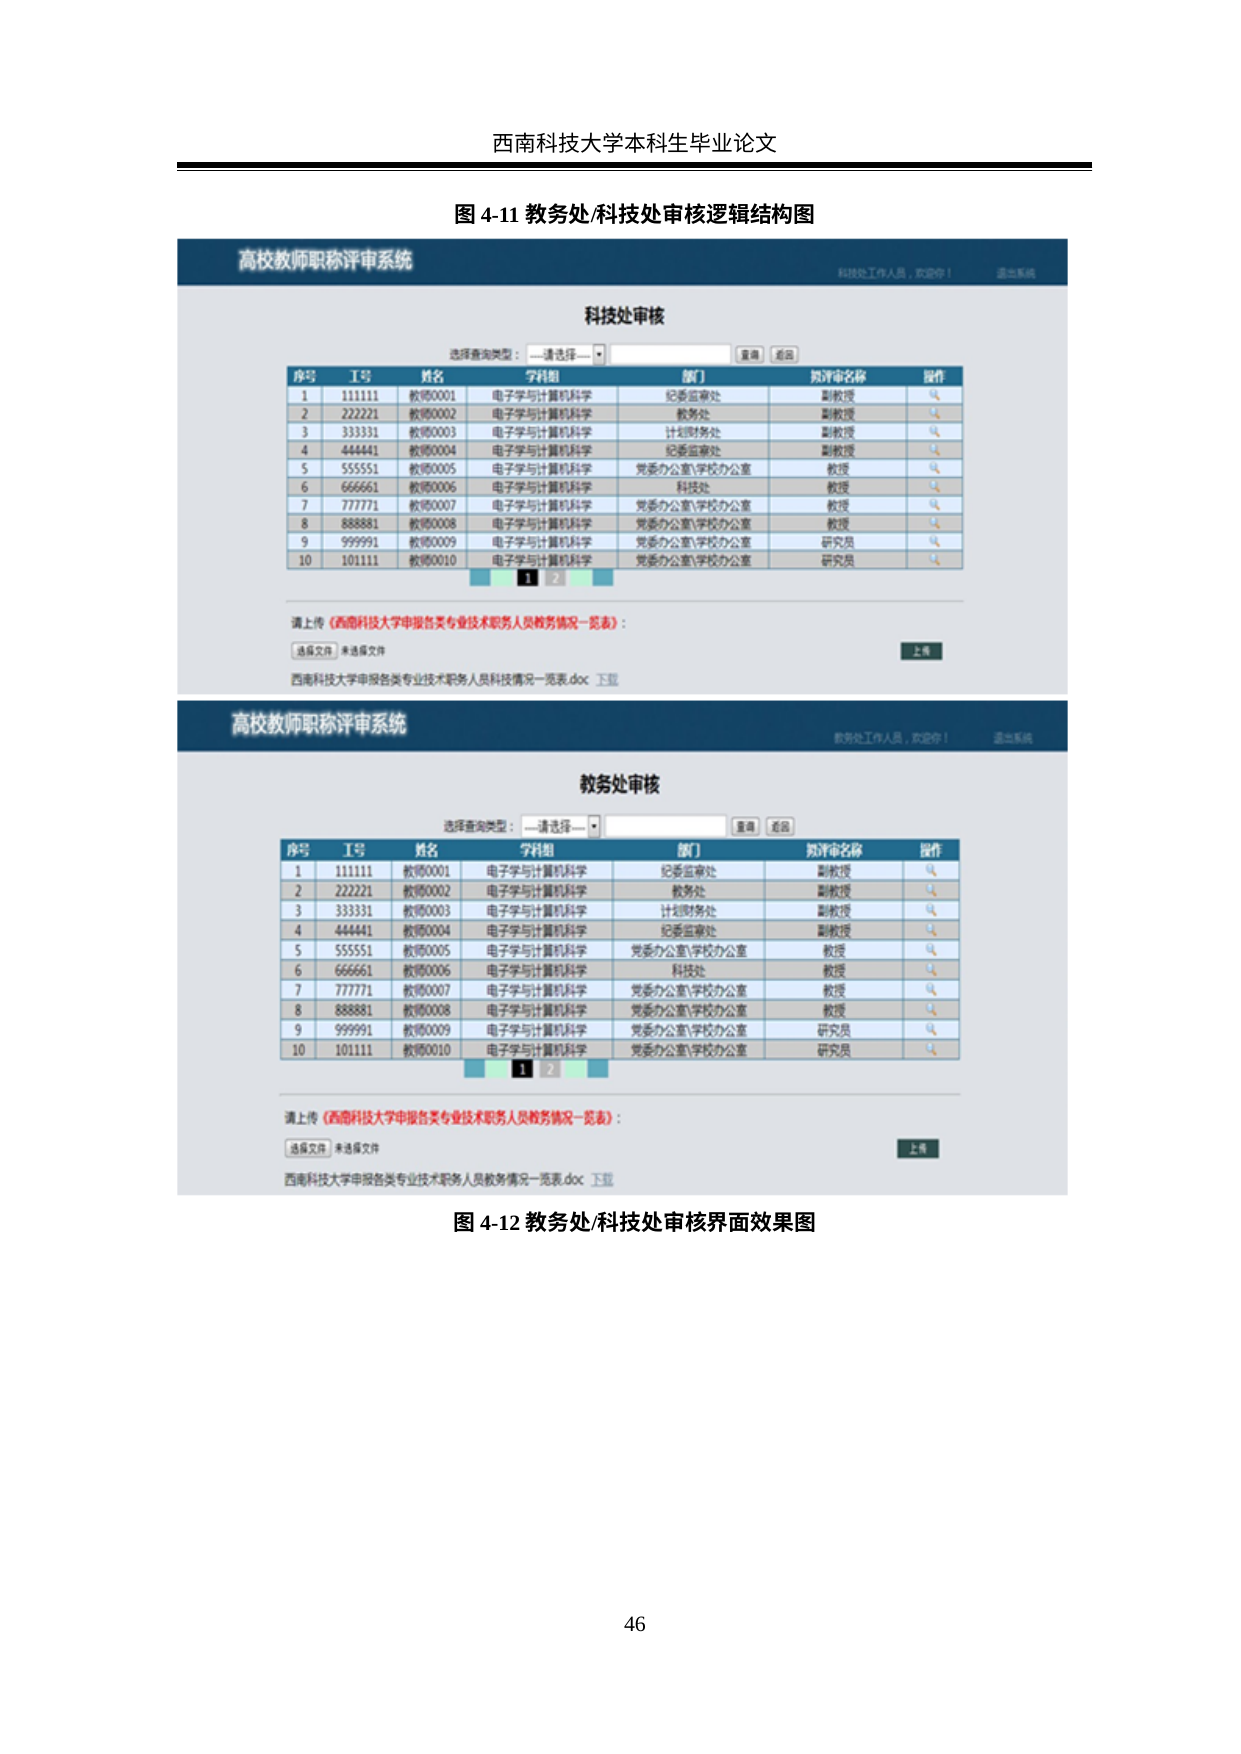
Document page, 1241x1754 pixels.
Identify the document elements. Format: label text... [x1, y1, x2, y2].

text 图4-12 教务处/科技处审核界面效果图 [177, 1198, 1092, 1244]
text 图4-11 教务处/科技处审核逻辑结构图 [177, 189, 1092, 235]
picture [177, 236, 1068, 1197]
